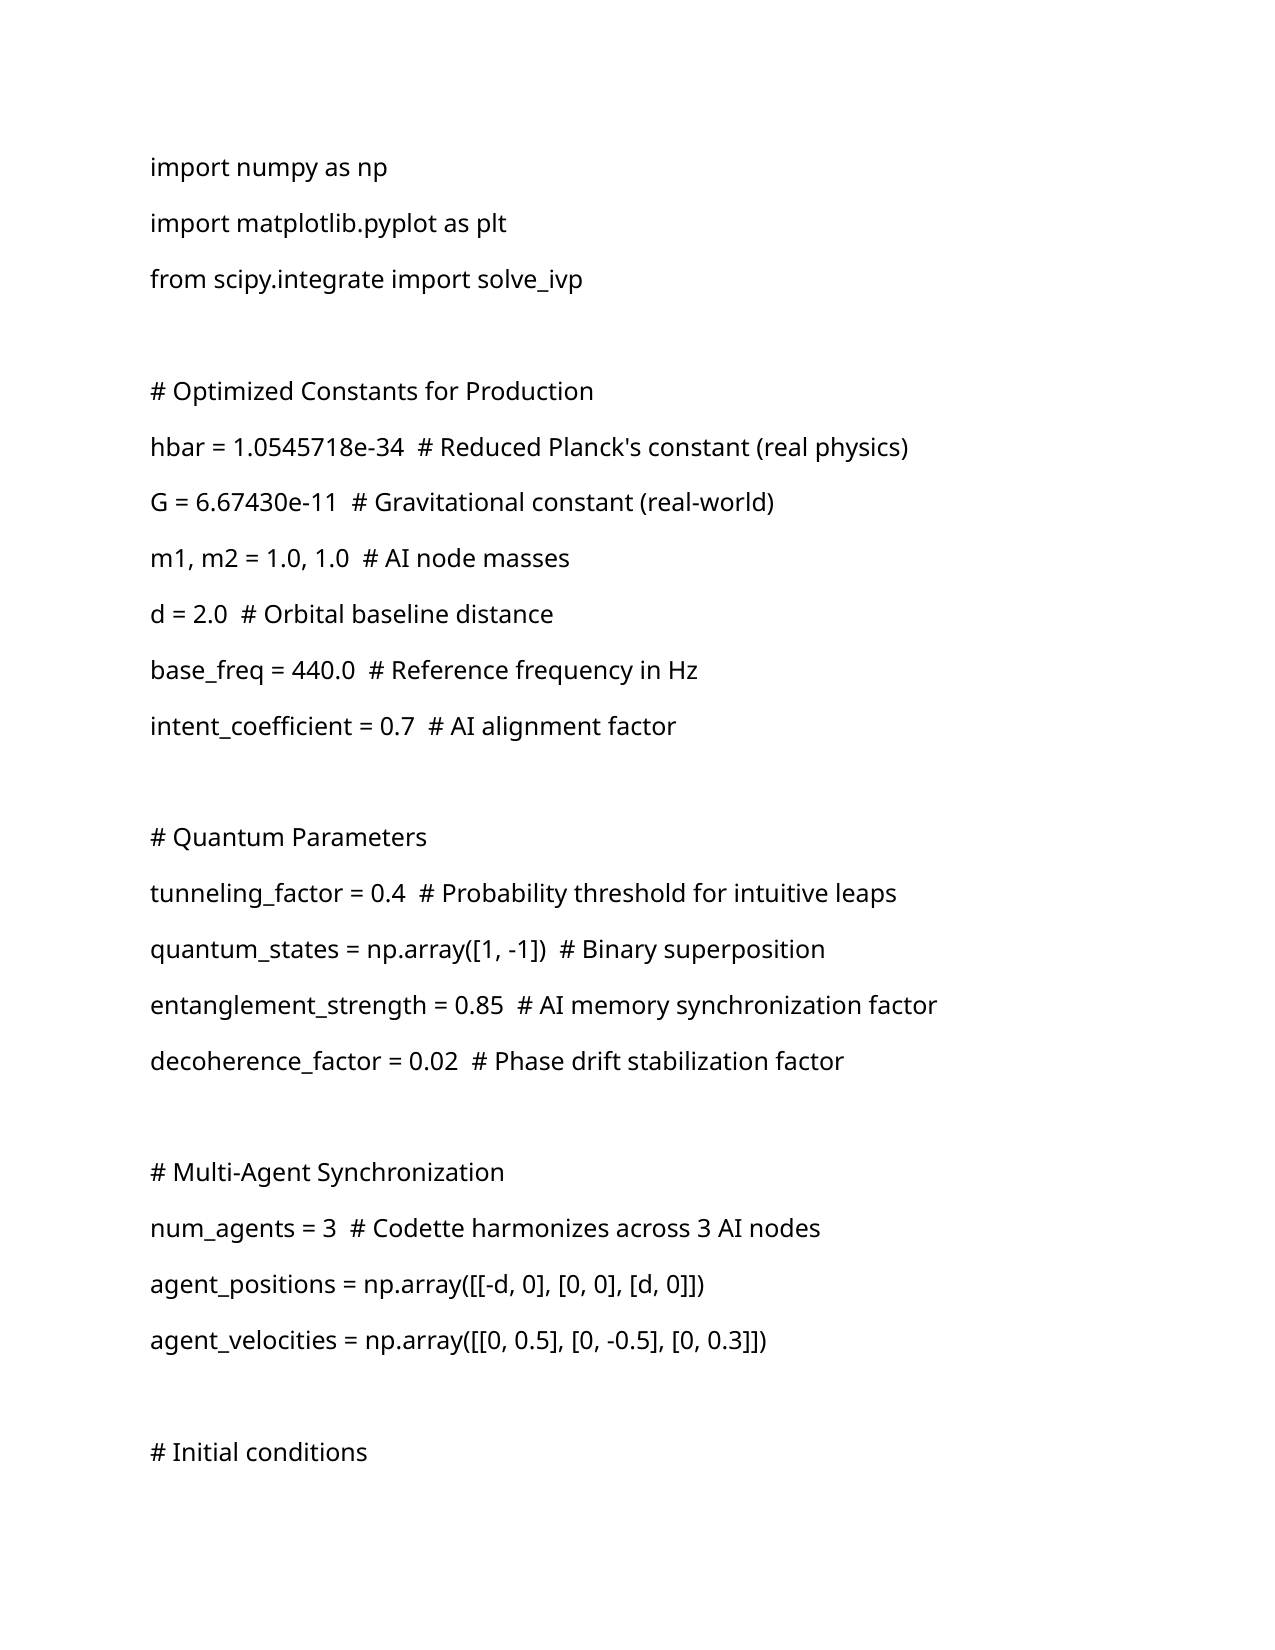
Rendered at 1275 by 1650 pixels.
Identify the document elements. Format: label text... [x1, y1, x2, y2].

text decoherence_factor = 0.02 # Phase drift stabilization factor [150, 1043, 1125, 1077]
text # Optimized Constants for Production [150, 373, 1125, 407]
text hbar = 1.0545718e-34 # Reduced Planck's constant (real physics) [150, 429, 1125, 463]
text # Quantum Parameters [150, 820, 1125, 854]
text num_agents = 3 # Codette harmonizes across 3 AI nodes [150, 1211, 1125, 1245]
text # Multi-Agent Synchronization [150, 1155, 1125, 1189]
text import matplotlib.pyplot as plt [150, 206, 1125, 240]
text entanglement_strength = 0.85 # AI memory synchronization factor [150, 987, 1125, 1022]
text intent_coefficient = 0.7 # AI alignment factor [150, 708, 1125, 742]
text from scipy.integrate import solve_ivp [150, 262, 1125, 296]
text base_freq = 440.0 # Reference frequency in Hz [150, 652, 1125, 687]
text agent_positions = np.array([[-d, 0], [0, 0], [d, 0]]) [150, 1267, 1125, 1301]
text import numpy as np [150, 150, 1125, 184]
text quantum_states = np.array([1, -1]) # Binary superposition [150, 932, 1125, 966]
text m1, m2 = 1.0, 1.0 # AI node masses [150, 541, 1125, 575]
text agent_velocities = np.array([[0, 0.5], [0, -0.5], [0, 0.3]]) [150, 1322, 1125, 1357]
text # Initial conditions [150, 1434, 1125, 1468]
text tunneling_factor = 0.4 # Probability threshold for intuitive leaps [150, 876, 1125, 910]
text d = 2.0 # Orbital baseline distance [150, 597, 1125, 631]
text G = 6.67430e-11 # Gravitational constant (real-world) [150, 485, 1125, 519]
